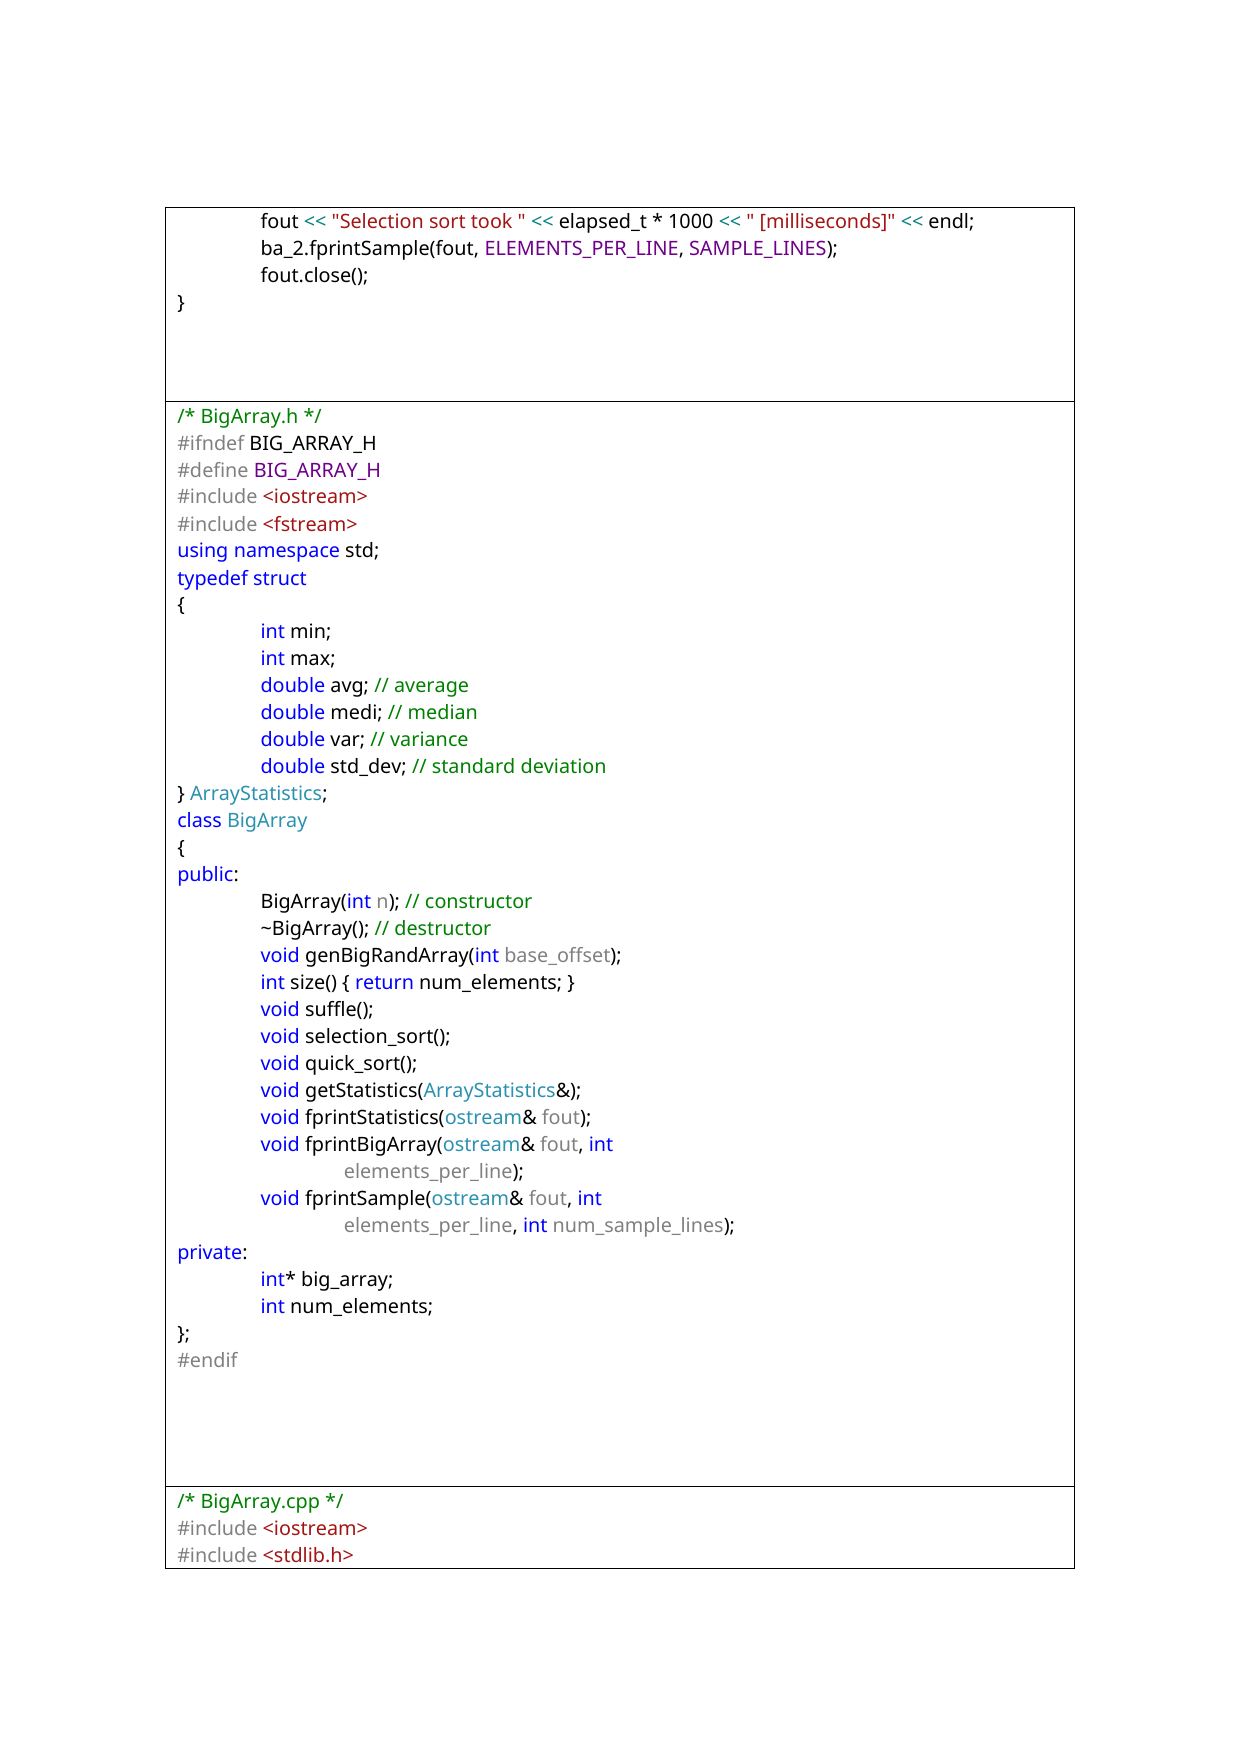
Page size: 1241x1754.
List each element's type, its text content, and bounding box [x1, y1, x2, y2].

table_cell /* BigArray.h */ #ifndef BIG_ARRAY_H #define BIG_ARRAY_H #include <iostream> #include <fstream> using namespace std; typedef struct { int min; int max; double avg; // average double medi; // median double var; // variance double std_dev; // standard deviation } ArrayStatistics; class BigArray { public: BigArray(int n); // constructor ~BigArray(); // destructor void genBigRandArray(int base_offset); int size() { return num_elements; } void suffle(); void selection_sort(); void quick_sort(); void getStatistics(ArrayStatistics&); void fprintStatistics(ostream& fout); void fprintBigArray(ostream& fout, int elements_per_line); void fprintSample(ostream& fout, int elements_per_line, int num_sample_lines); private: int* big_array; int num_elements; }; #endif [166, 402, 1074, 1486]
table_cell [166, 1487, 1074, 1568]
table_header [166, 208, 1074, 401]
